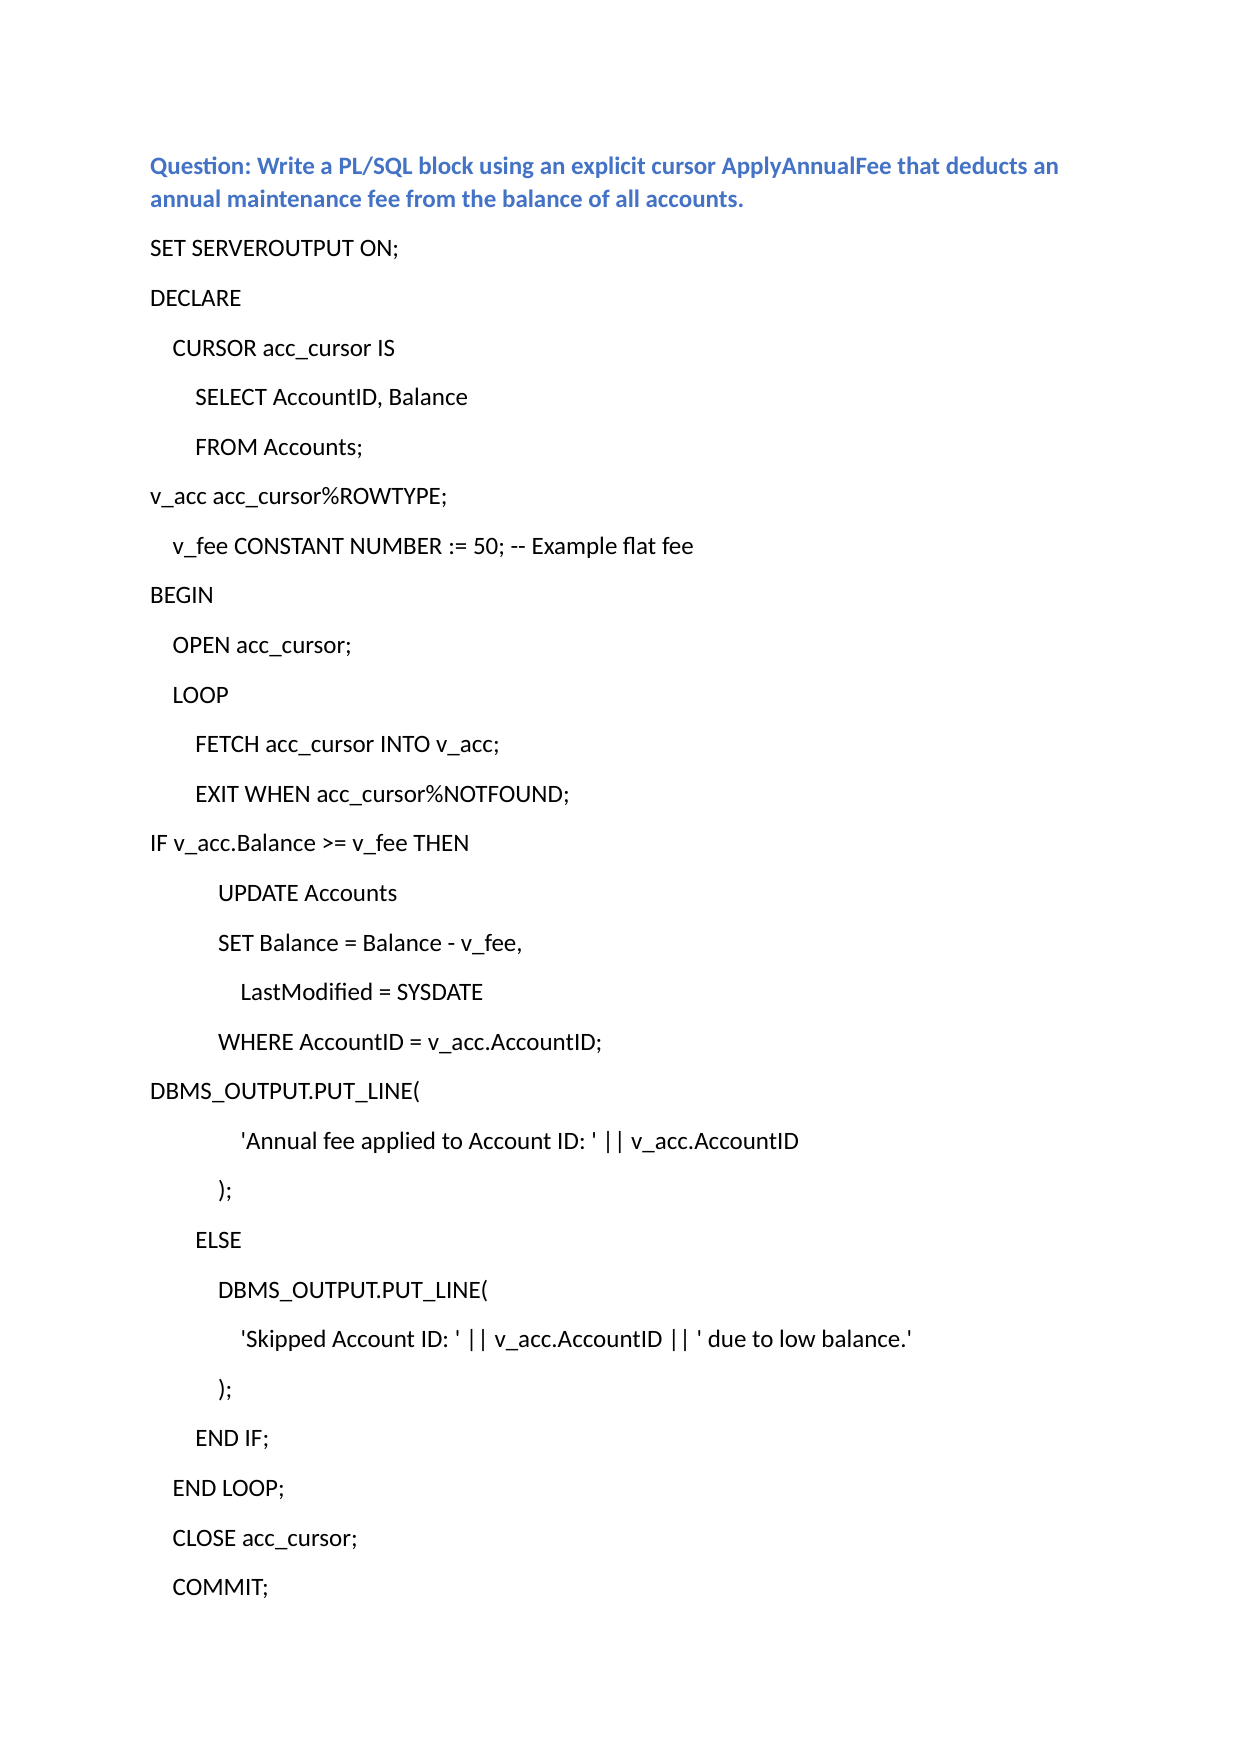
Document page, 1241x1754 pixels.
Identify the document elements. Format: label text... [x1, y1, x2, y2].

text SET Balance = Balance - v_fee, [150, 927, 1090, 957]
text Question: Write a PL/SQL block using an explicit cursor ApplyAnnualFee that deducts an annual maintenance fee from the balance of all accounts. [150, 150, 1090, 213]
text v_fee CONSTANT NUMBER := 50; -- Example flat fee [150, 530, 1090, 561]
text LastModified = SYSDATE [150, 976, 1090, 1007]
text v_acc acc_cursor%ROWTYPE; [150, 480, 1090, 511]
text CLOSE acc_cursor; [150, 1522, 1090, 1552]
text 'Annual fee applied to Account ID: ' || v_acc.AccountID [150, 1125, 1090, 1156]
text ); [150, 1174, 1090, 1205]
text FETCH acc_cursor INTO v_acc; [150, 728, 1090, 759]
text LOOP [150, 679, 1090, 709]
text DBMS_OUTPUT.PUT_LINE( [150, 1274, 1090, 1304]
text 'Skipped Account ID: ' || v_acc.AccountID || ' due to low balance.' [150, 1323, 1090, 1354]
text IF v_acc.Balance >= v_fee THEN [150, 827, 1090, 858]
text END IF; [150, 1422, 1090, 1453]
text ELSE [150, 1224, 1090, 1255]
text UPDATE Accounts [150, 877, 1090, 908]
text FROM Accounts; [150, 431, 1090, 461]
text SELECT AccountID, Balance [150, 381, 1090, 412]
text BEGIN [150, 579, 1090, 610]
text EXIT WHEN acc_cursor%NOTFOUND; [150, 778, 1090, 808]
text COMMIT; [150, 1571, 1090, 1602]
text DBMS_OUTPUT.PUT_LINE( [150, 1075, 1090, 1106]
text WHERE AccountID = v_acc.AccountID; [150, 1026, 1090, 1056]
text SET SERVEROUTPUT ON; [150, 232, 1090, 263]
text END LOOP; [150, 1472, 1090, 1503]
text CURSOR acc_cursor IS [150, 332, 1090, 362]
text OPEN acc_cursor; [150, 629, 1090, 660]
text ); [150, 1373, 1090, 1403]
text DECLARE [150, 282, 1090, 313]
